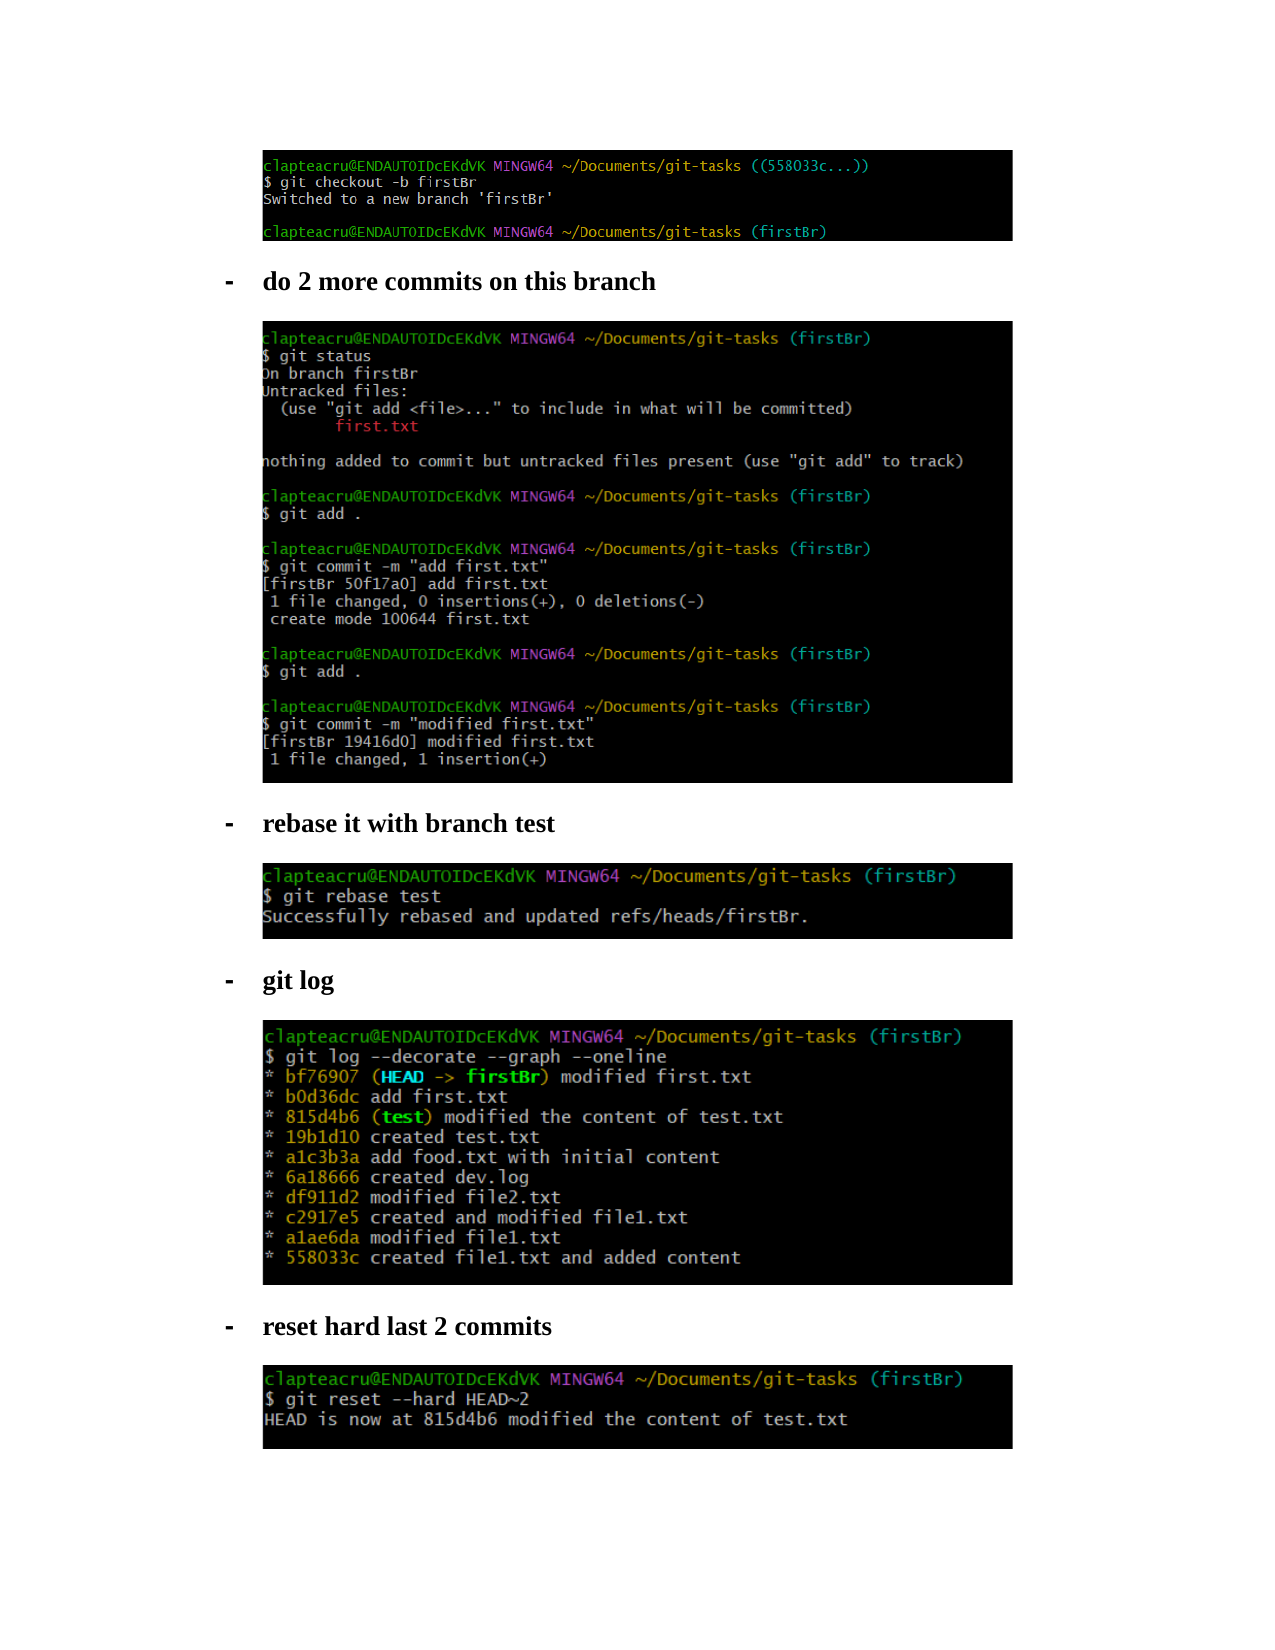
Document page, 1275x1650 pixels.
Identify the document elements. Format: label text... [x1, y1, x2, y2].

list reset hard last 2 commits [225, 1306, 1125, 1343]
picture [262, 150, 1013, 241]
picture [262, 321, 1013, 783]
list do 2 more commits on this branch [225, 262, 1125, 299]
picture [262, 863, 1013, 939]
picture [262, 1020, 1013, 1285]
list git log [225, 961, 1125, 998]
list rebase it with branch test [225, 804, 1125, 841]
picture [262, 1365, 1013, 1449]
